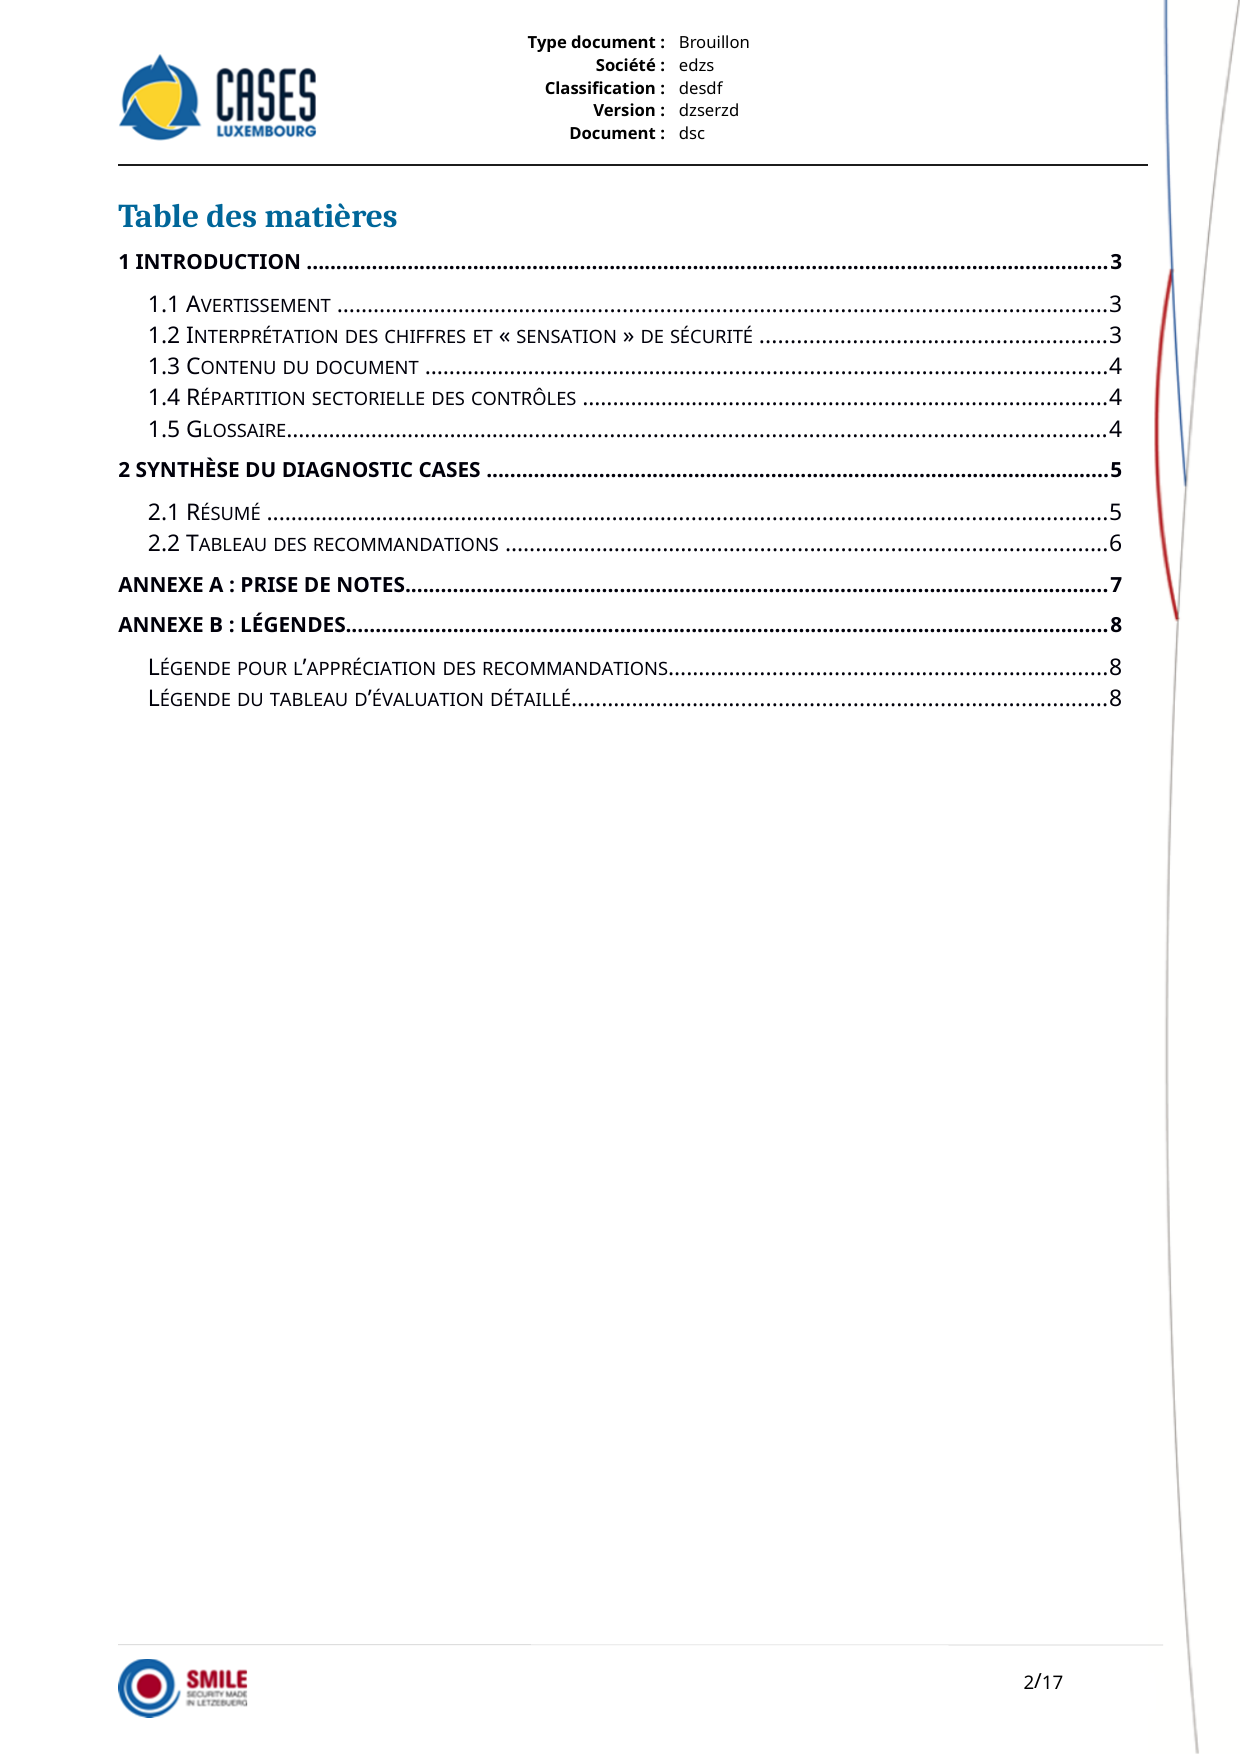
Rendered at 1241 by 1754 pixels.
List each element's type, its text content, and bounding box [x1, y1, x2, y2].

text 1 Introduction 3 [118, 247, 1122, 276]
text 1.5 Glossaire 4 [148, 412, 1122, 444]
text ANNEXE B : Légendes 8 [118, 610, 1122, 639]
text 2 Synthèse du Diagnostic CASES 5 [118, 456, 1122, 484]
picture [1147, 0, 1241, 1754]
picture [118, 53, 317, 142]
picture [118, 1659, 248, 1718]
text 2.2 Tableau des recommandations 6 [148, 527, 1122, 558]
text 1.3 Contenu du document 4 [148, 350, 1122, 381]
subtitle Table des matières [118, 197, 1122, 236]
text ANNEXE A : Prise de notes 7 [118, 570, 1122, 598]
text Légende du tableau d’évaluation détaillé 8 [148, 682, 1122, 713]
text 2.1 Résumé 5 [148, 496, 1122, 527]
text Légende pour l’appréciation des recommandations 8 [148, 650, 1122, 682]
text 1.1 Avertissement 3 [148, 287, 1122, 319]
text 1.4 Répartition sectorielle des contrôles 4 [148, 381, 1122, 412]
text 1.2 Interprétation des chiffres et « sensation » de sécurité 3 [148, 319, 1122, 350]
